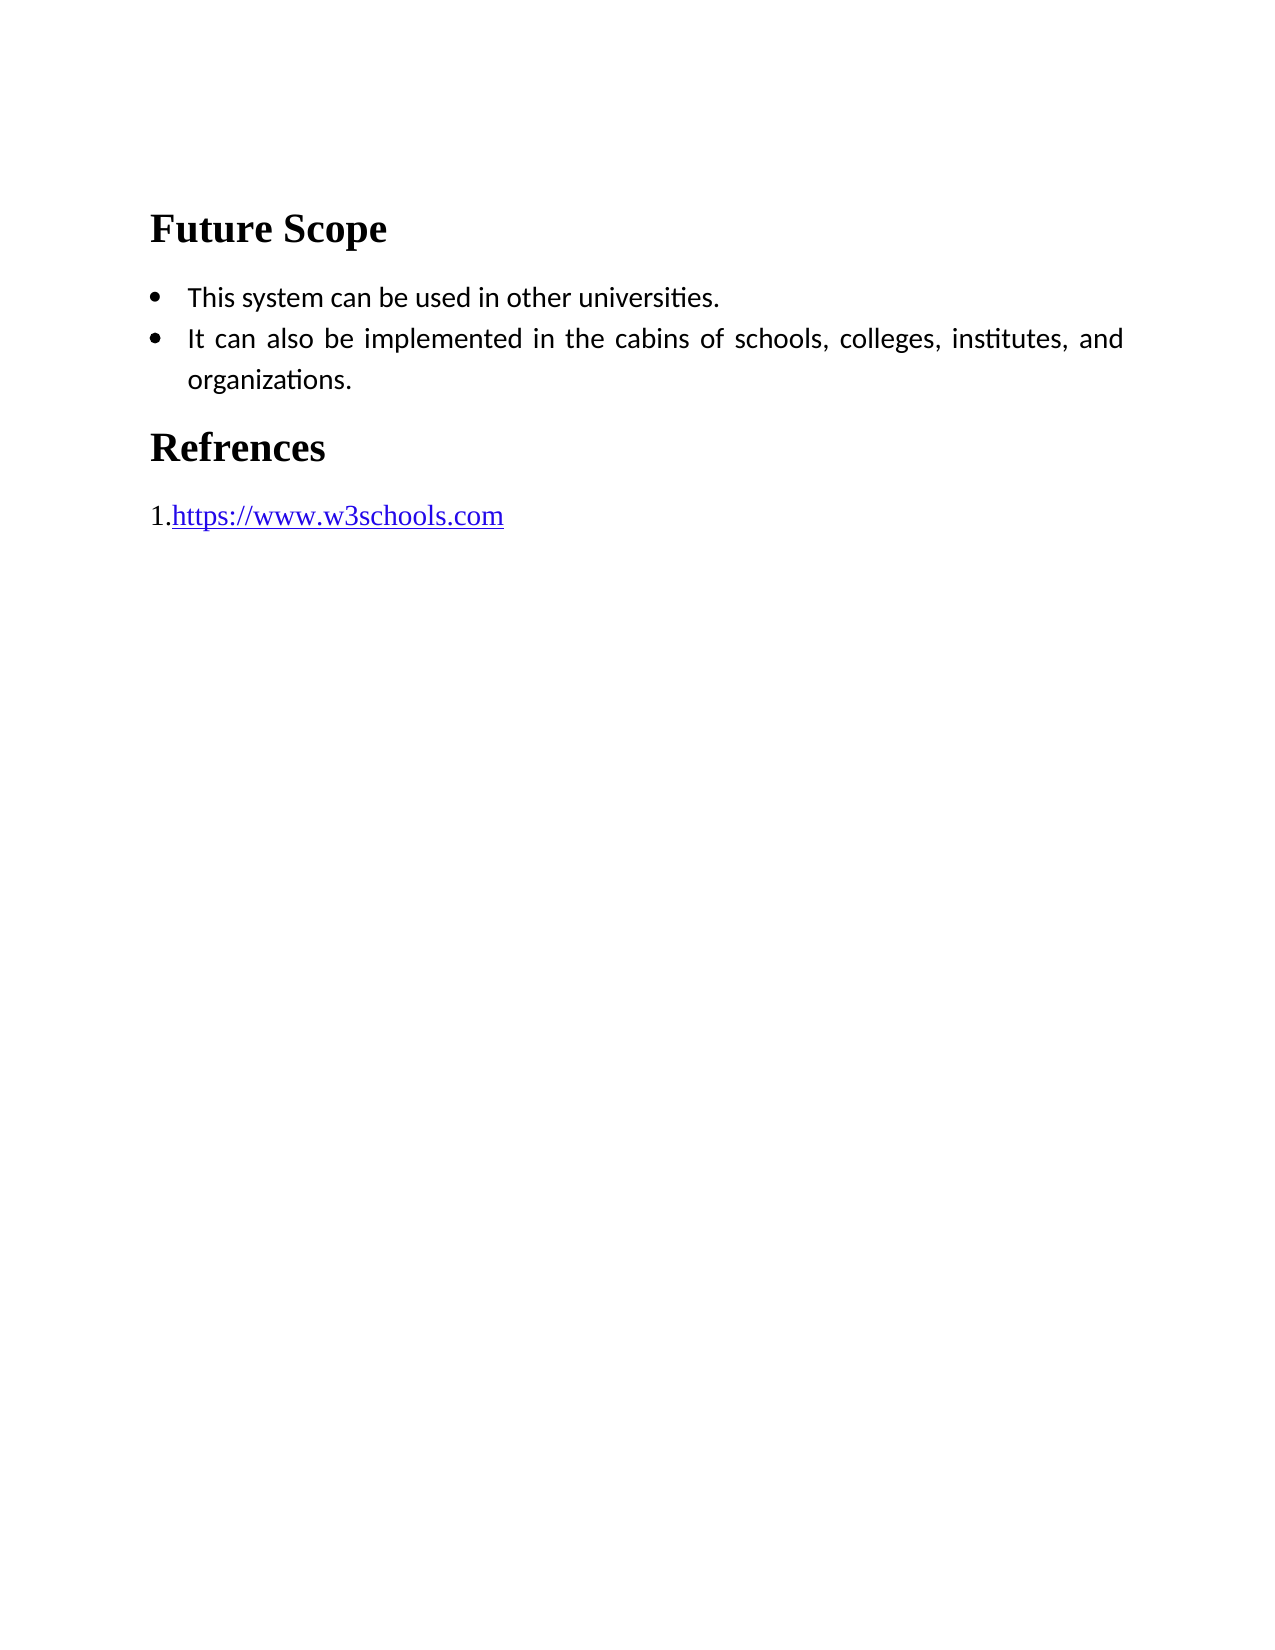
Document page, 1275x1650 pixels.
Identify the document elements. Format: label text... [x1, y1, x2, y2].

list It can also be implemented in the cabins of schools, colleges, institutes, and organizations. [150, 320, 1125, 396]
text Future Scope [150, 203, 1125, 251]
list This system can be used in other universities. [150, 279, 1125, 314]
text Refrences [150, 423, 1125, 471]
text 1.https://www.w3schools.com [150, 498, 1125, 532]
